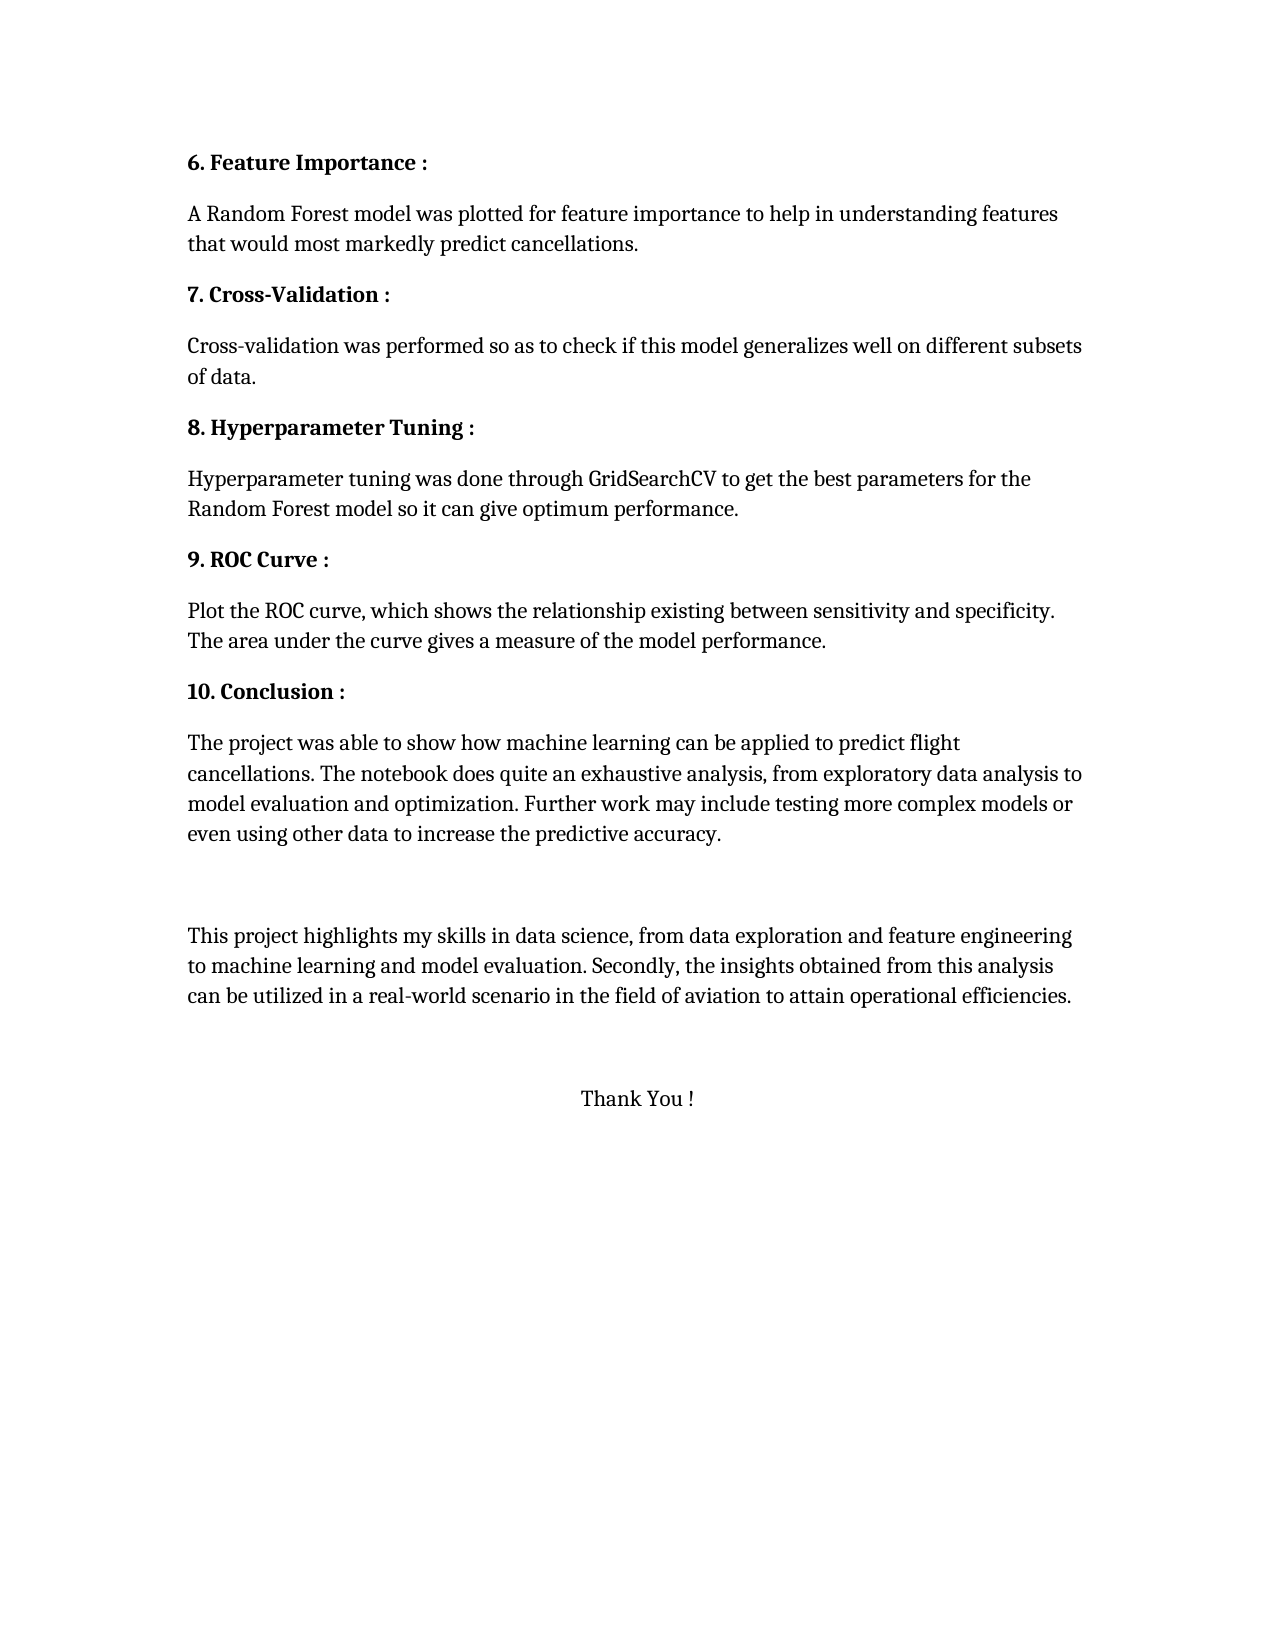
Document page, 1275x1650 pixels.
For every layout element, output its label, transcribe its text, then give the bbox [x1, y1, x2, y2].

text This project highlights my skills in data science, from data exploration and feature engineering to machine learning and model evaluation. Secondly, the insights obtained from this analysis can be utilized in a real-world scenario in the field of aviation to attain operational efficiencies. [187, 923, 1087, 1010]
text Thank You ! [187, 1085, 1087, 1112]
text 6. Feature Importance : [187, 150, 1087, 176]
text 8. Hyperparameter Tuning : [187, 414, 1087, 441]
text A Random Forest model was plotted for feature importance to help in understanding features that would most markedly predict cancellations. [187, 201, 1087, 258]
text 9. ROC Curve : [187, 547, 1087, 573]
text 10. Conclusion : [187, 679, 1087, 706]
text 7. Cross-Validation : [187, 282, 1087, 309]
text Hyperparameter tuning was done through GridSearchCV to get the best parameters for the Random Forest model so it can give optimum performance. [187, 466, 1087, 522]
text Plot the ROC curve, which shows the relationship existing between sensitivity and specificity. The area under the curve gives a measure of the model performance. [187, 598, 1087, 654]
text The project was able to show how machine learning can be applied to predict flight cancellations. The notebook does quite an exhaustive analysis, from exploratory data analysis to model evaluation and optimization. Further work may include testing more complex models or even using other data to increase the predictive accuracy. [187, 730, 1087, 847]
text Cross-validation was performed so as to check if this model generalizes well on different subsets of data. [187, 333, 1087, 390]
